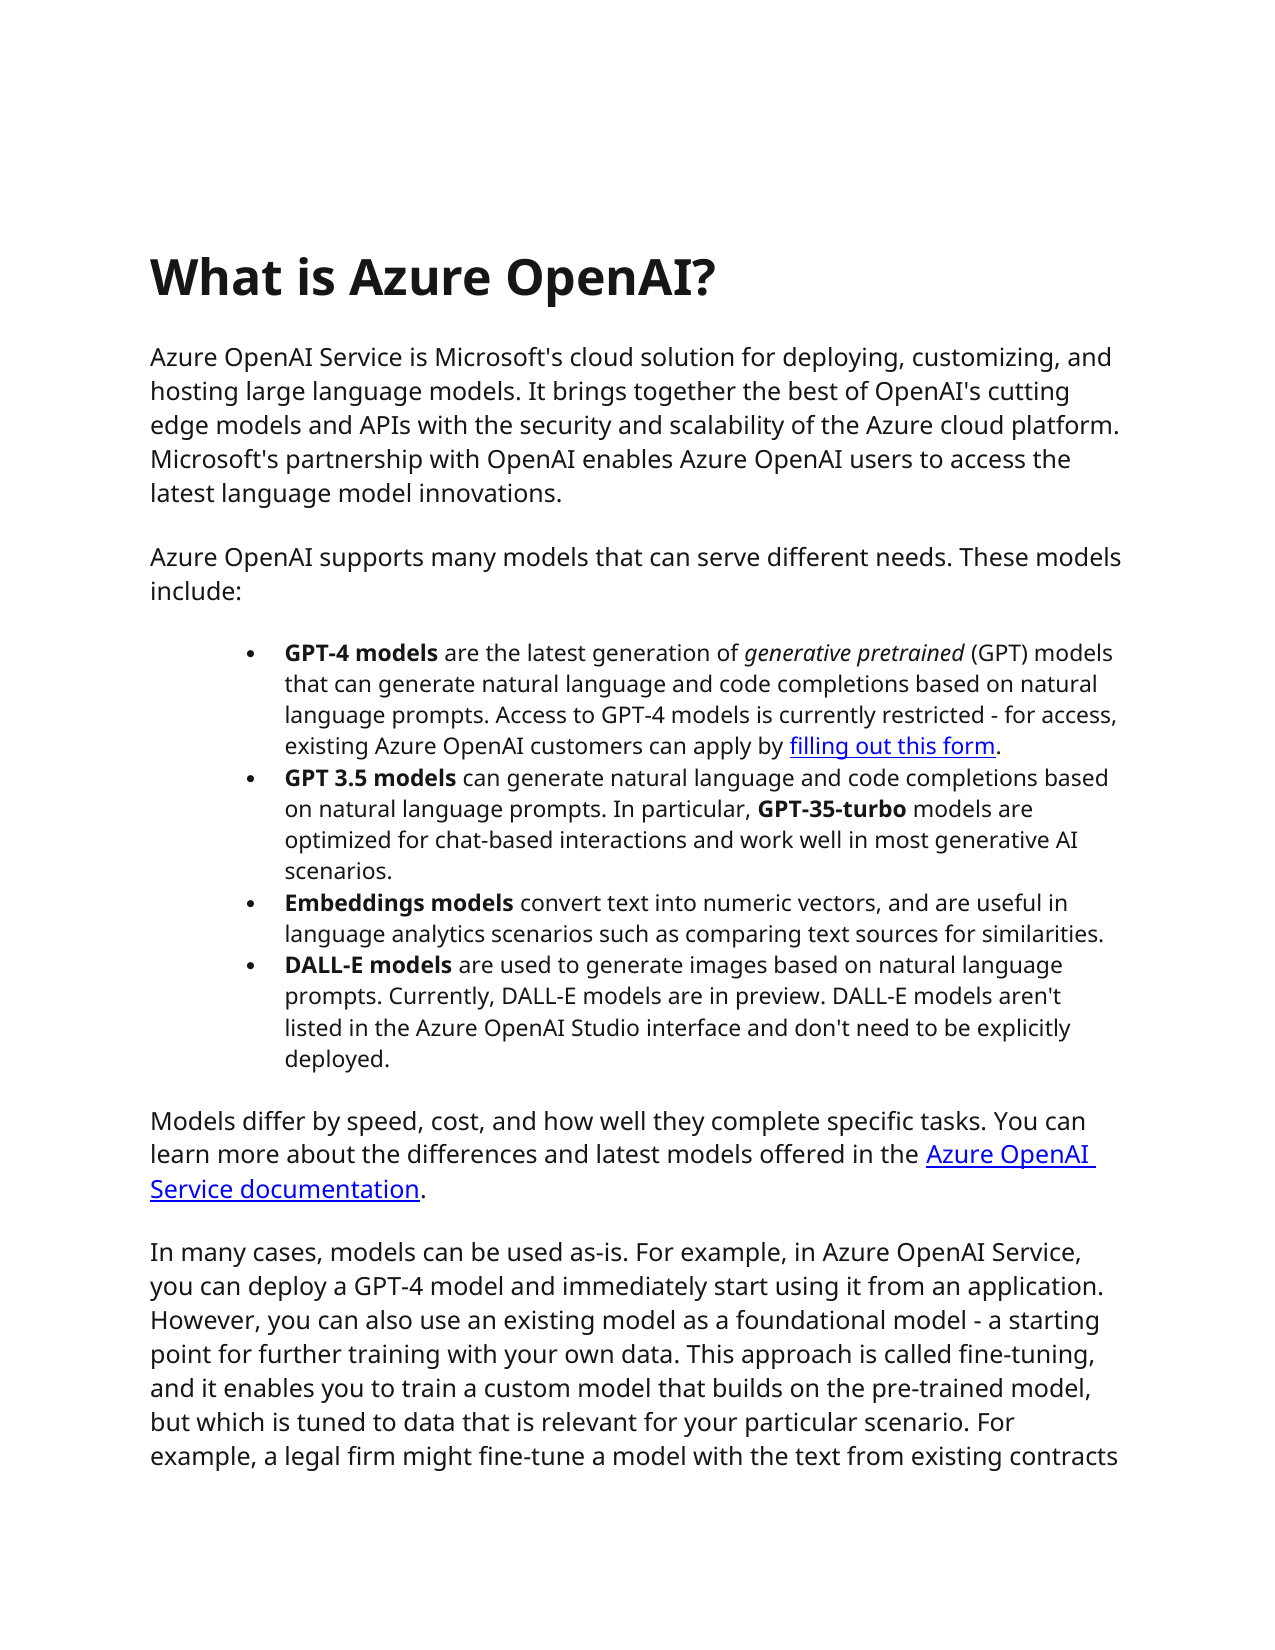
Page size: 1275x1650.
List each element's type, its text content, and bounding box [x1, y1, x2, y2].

list GPT 3.5 models can generate natural language and code completions based on natural language prompts. In particular, GPT-35-turbo models are optimized for chat-based interactions and work well in most generative AI scenarios. [247, 761, 1125, 886]
list GPT-4 models are the latest generation of generative pretrained (GPT) models that can generate natural language and code completions based on natural language prompts. Access to GPT-4 models is currently restricted - for access, existing Azure OpenAI customers can apply by filling out this form. [247, 636, 1125, 761]
list Embeddings models convert text into numeric vectors, and are useful in language analytics scenarios such as comparing text sources for similarities. [247, 886, 1125, 949]
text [150, 1234, 1125, 1473]
text Azure OpenAI Service is Microsoft's cloud solution for deploying, customizing, and hosting large language models. It brings together the best of OpenAI's cutting edge models and APIs with the security and scalability of the Azure cloud platform. Microsoft's partnership with OpenAI enables Azure OpenAI users to access the latest language model innovations. [150, 340, 1125, 510]
text Models differ by speed, cost, and how well they complete specific tasks. You can learn more about the differences and latest models offered in the Azure OpenAI Service documentation. [150, 1103, 1125, 1205]
subtitle What is Azure OpenAI? [150, 242, 1125, 311]
list DALL-E models are used to generate images based on natural language prompts. Currently, DALL-E models are in preview. DALL-E models aren't listed in the Azure OpenAI Studio interface and don't need to be explicitly deployed. [247, 949, 1125, 1074]
text Azure OpenAI supports many models that can serve different needs. These models include: [150, 539, 1125, 607]
